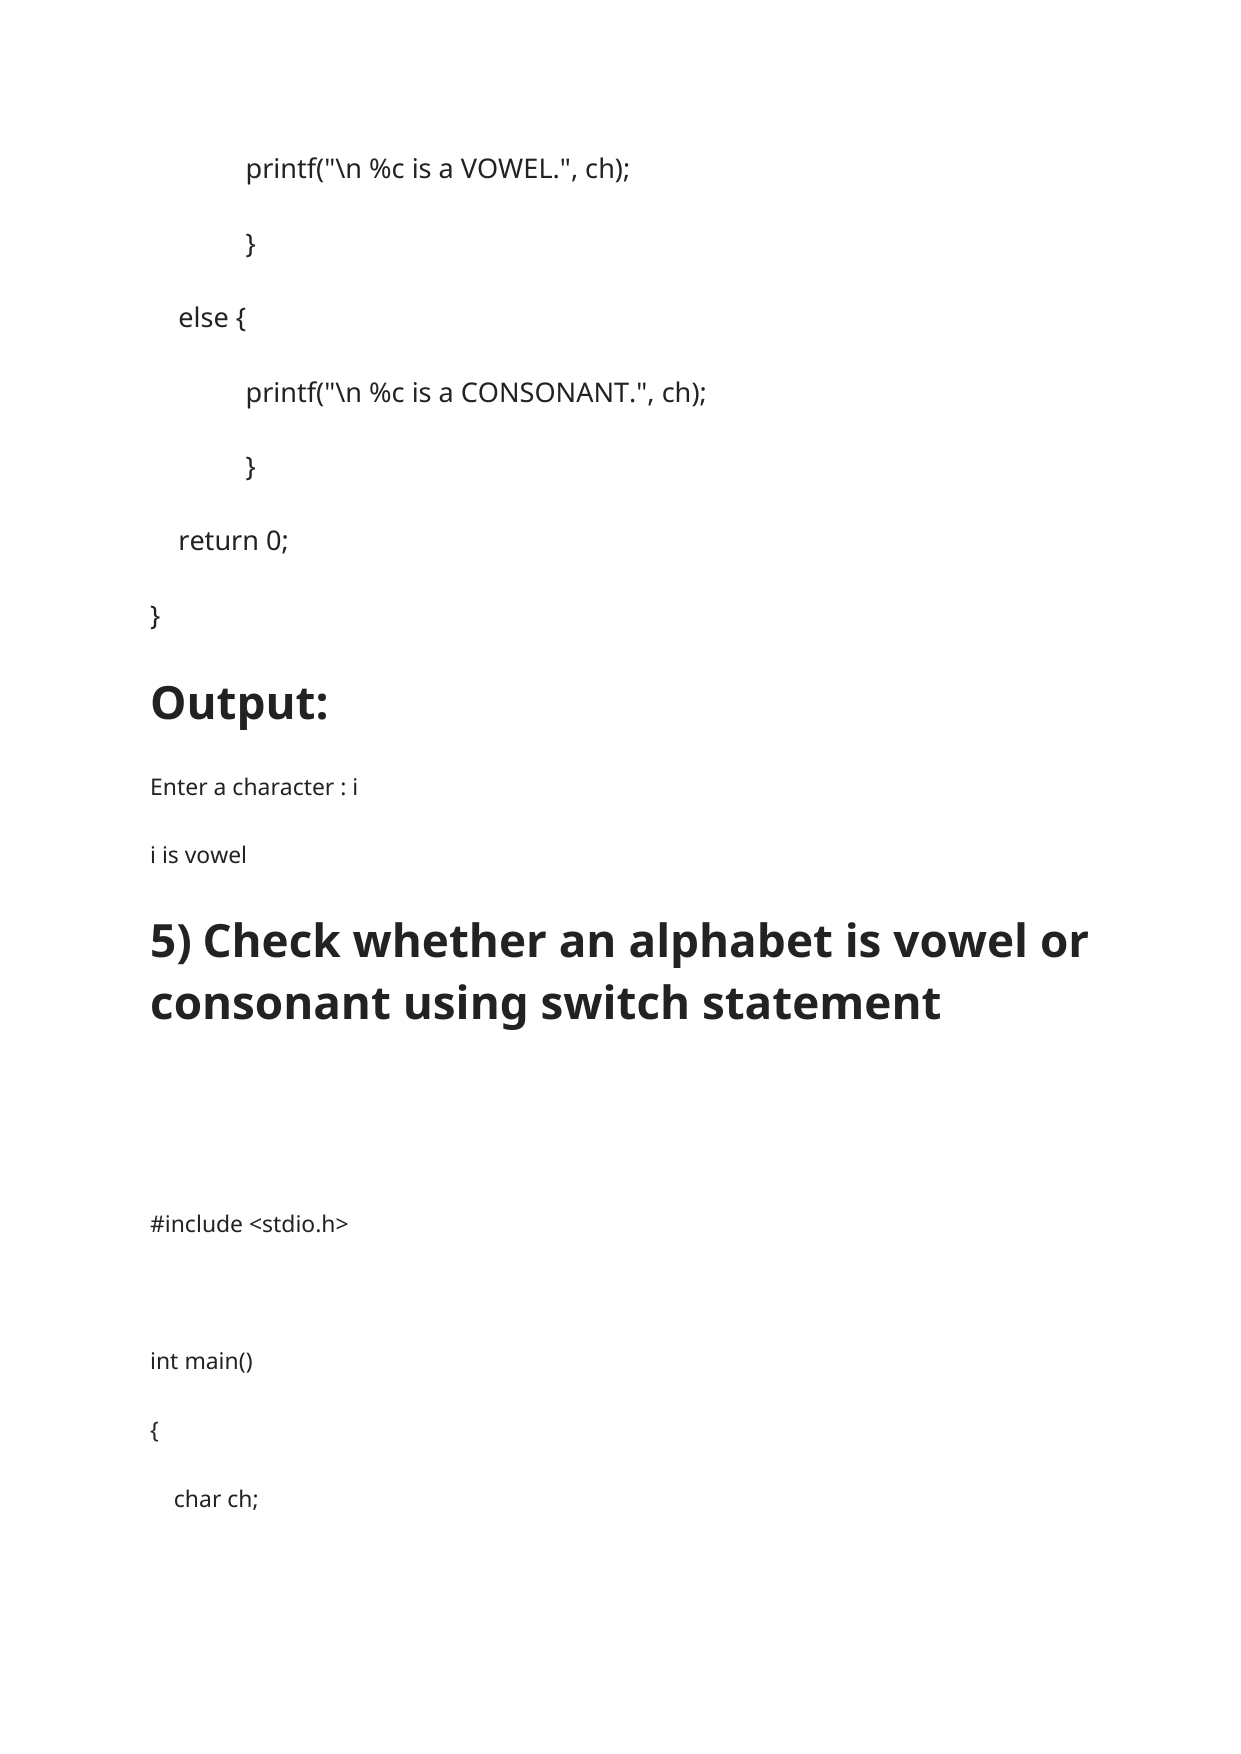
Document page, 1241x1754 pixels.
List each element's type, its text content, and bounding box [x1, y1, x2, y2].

text i is vowel [150, 839, 1090, 871]
text } [150, 447, 1090, 484]
text } [150, 596, 1090, 633]
text { [150, 1414, 1090, 1445]
text printf("\n %c is a VOWEL.", ch); [150, 150, 1090, 187]
text printf("\n %c is a CONSONANT.", ch); [150, 373, 1090, 410]
text Output: [150, 671, 1090, 733]
text Enter a character : i [150, 771, 1090, 802]
text int main() [150, 1345, 1090, 1377]
text #include <stdio.h> [150, 1208, 1090, 1239]
text else { [150, 299, 1090, 336]
text 5) Check whether an alphabet is vowel or consonant using switch statement [150, 908, 1090, 1033]
text return 0; [150, 522, 1090, 559]
text char ch; [150, 1483, 1090, 1514]
text } [150, 224, 1090, 261]
